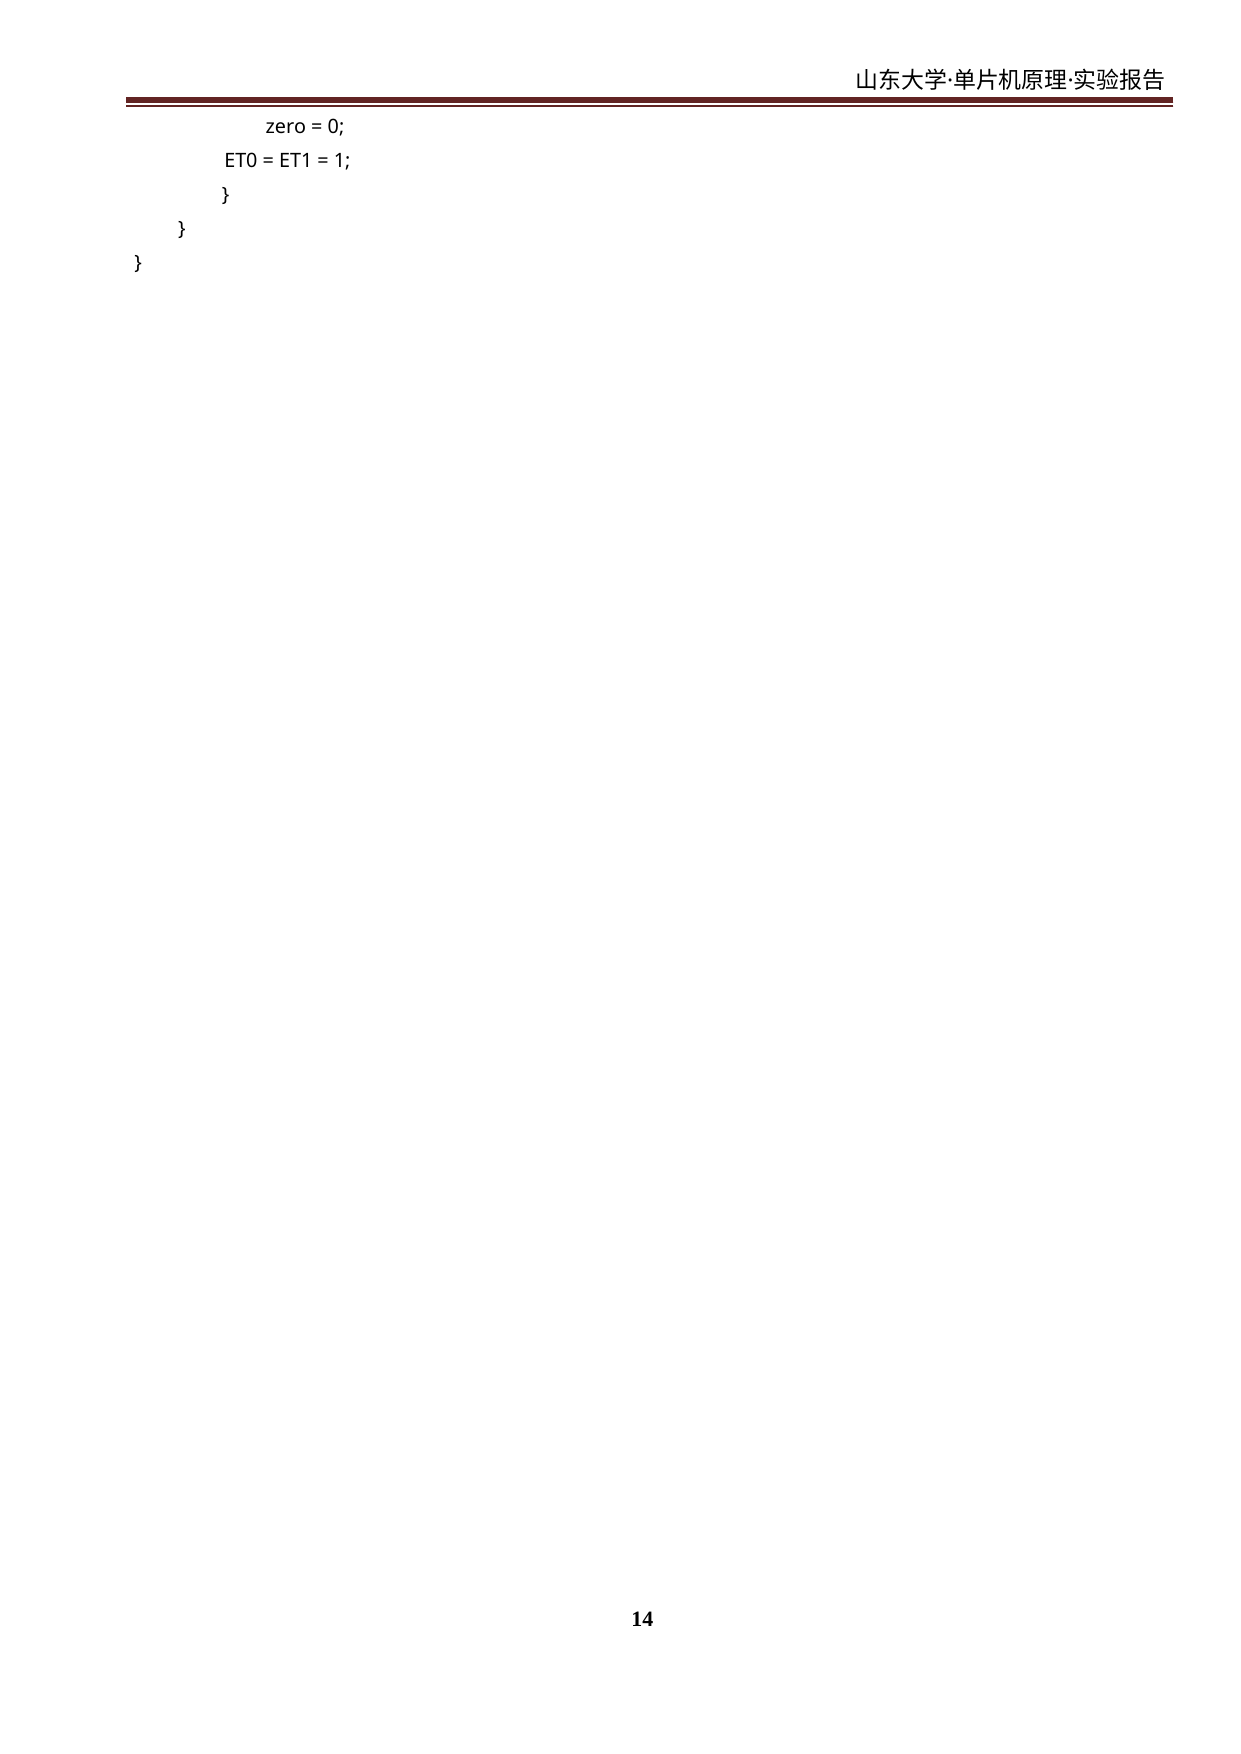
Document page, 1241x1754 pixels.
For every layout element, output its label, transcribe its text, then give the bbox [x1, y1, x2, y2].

text } [134, 177, 1165, 211]
text zero = 0; [134, 109, 1165, 143]
text ET0 = ET1 = 1; [134, 143, 1165, 177]
text } [134, 211, 1165, 245]
text } [134, 245, 1165, 279]
